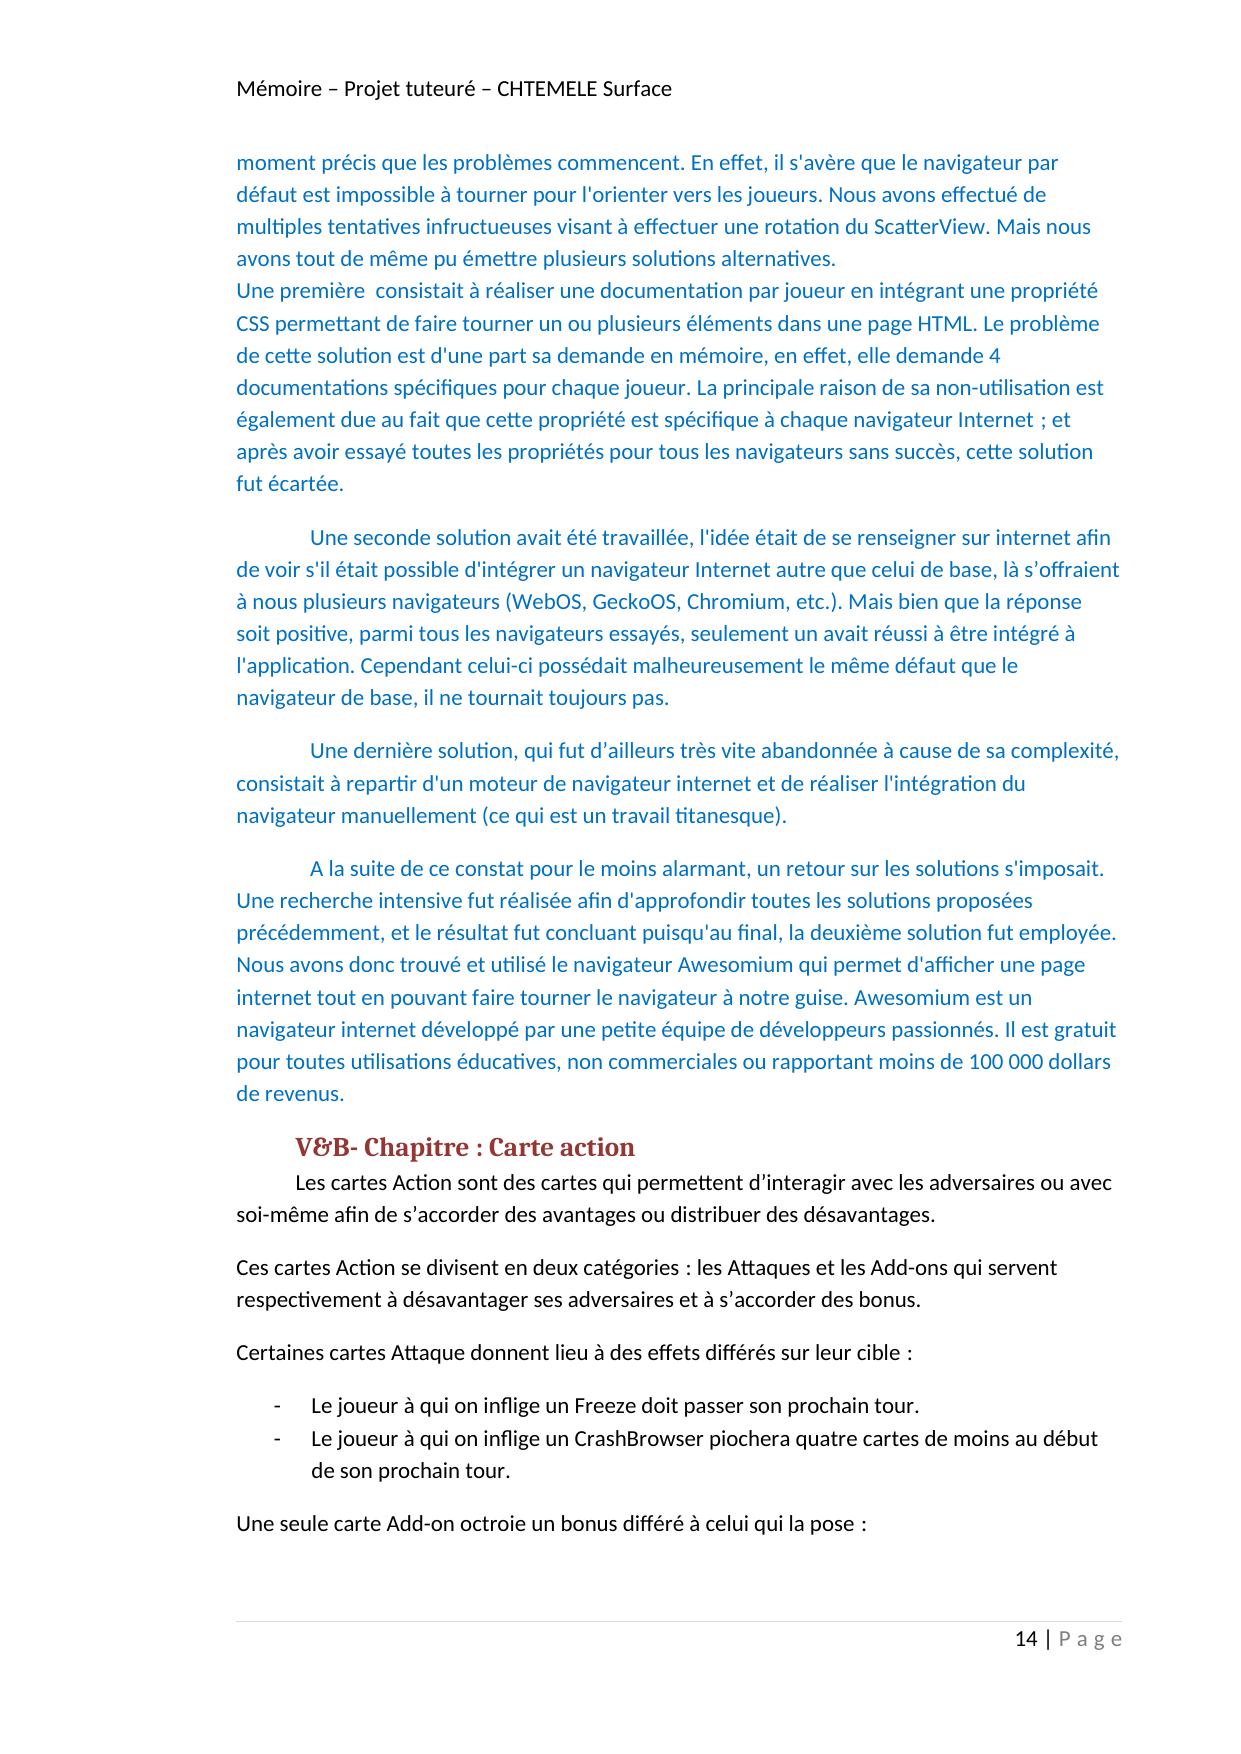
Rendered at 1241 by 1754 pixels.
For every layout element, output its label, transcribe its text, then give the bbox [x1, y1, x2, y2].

text A la suite de ce constat pour le moins alarmant, un retour sur les solutions s'imposait. Une recherche intensive fut réalisée afin d'approfondir toutes les solutions proposées précédemment, et le résultat fut concluant puisqu'au final, la deuxième solution fut employée. Nous avons donc trouvé et utilisé le navigateur Awesomium qui permet d'afficher une page internet tout en pouvant faire tourner le navigateur à notre guise. Awesomium est un navigateur internet développé par une petite équipe de développeurs passionnés. Il est gratuit pour toutes utilisations éducatives, non commerciales ou rapportant moins de 100 000 dollars de revenus. [236, 854, 1122, 1107]
text Une seconde solution avait été travaillée, l'idée était de se renseigner sur internet afin de voir s'il était possible d'intégrer un navigateur Internet autre que celui de base, là s’offraient à nous plusieurs navigateurs (WebOS, GeckoOS, Chromium, etc.). Mais bien que la réponse soit positive, parmi tous les navigateurs essayés, seulement un avait réussi à être intégré à l'application. Cependant celui-ci possédait malheureusement le même défaut que le navigateur de base, il ne tournait toujours pas. [236, 523, 1122, 712]
text Une seule carte Add-on octroie un bonus différé à celui qui la pose : [236, 1509, 1122, 1537]
text Certaines cartes Attaque donnent lieu à des effets différés sur leur cible : [236, 1338, 1122, 1366]
subtitle V&B- Chapitre : Carte action [295, 1132, 1122, 1163]
text Les cartes Action sont des cartes qui permettent d’interagir avec les adversaires ou avec soi-même afin de s’accorder des avantages ou distribuer des désavantages. [236, 1168, 1122, 1228]
text Ces cartes Action se divisent en deux catégories : les Attaques et les Add-ons qui servent respectivement à désavantager ses adversaires et à s’accorder des bonus. [236, 1253, 1122, 1313]
text Une dernière solution, qui fut d’ailleurs très vite abandonnée à cause de sa complexité, consistait à repartir d'un moteur de navigateur internet et de réaliser l'intégration du navigateur manuellement (ce qui est un travail titanesque). [236, 737, 1122, 829]
list Le joueur à qui on inflige un CrashBrowser piochera quatre cartes de moins au début de son prochain tour. [274, 1424, 1122, 1484]
list Le joueur à qui on inflige un Freeze doit passer son prochain tour. [274, 1391, 1122, 1419]
